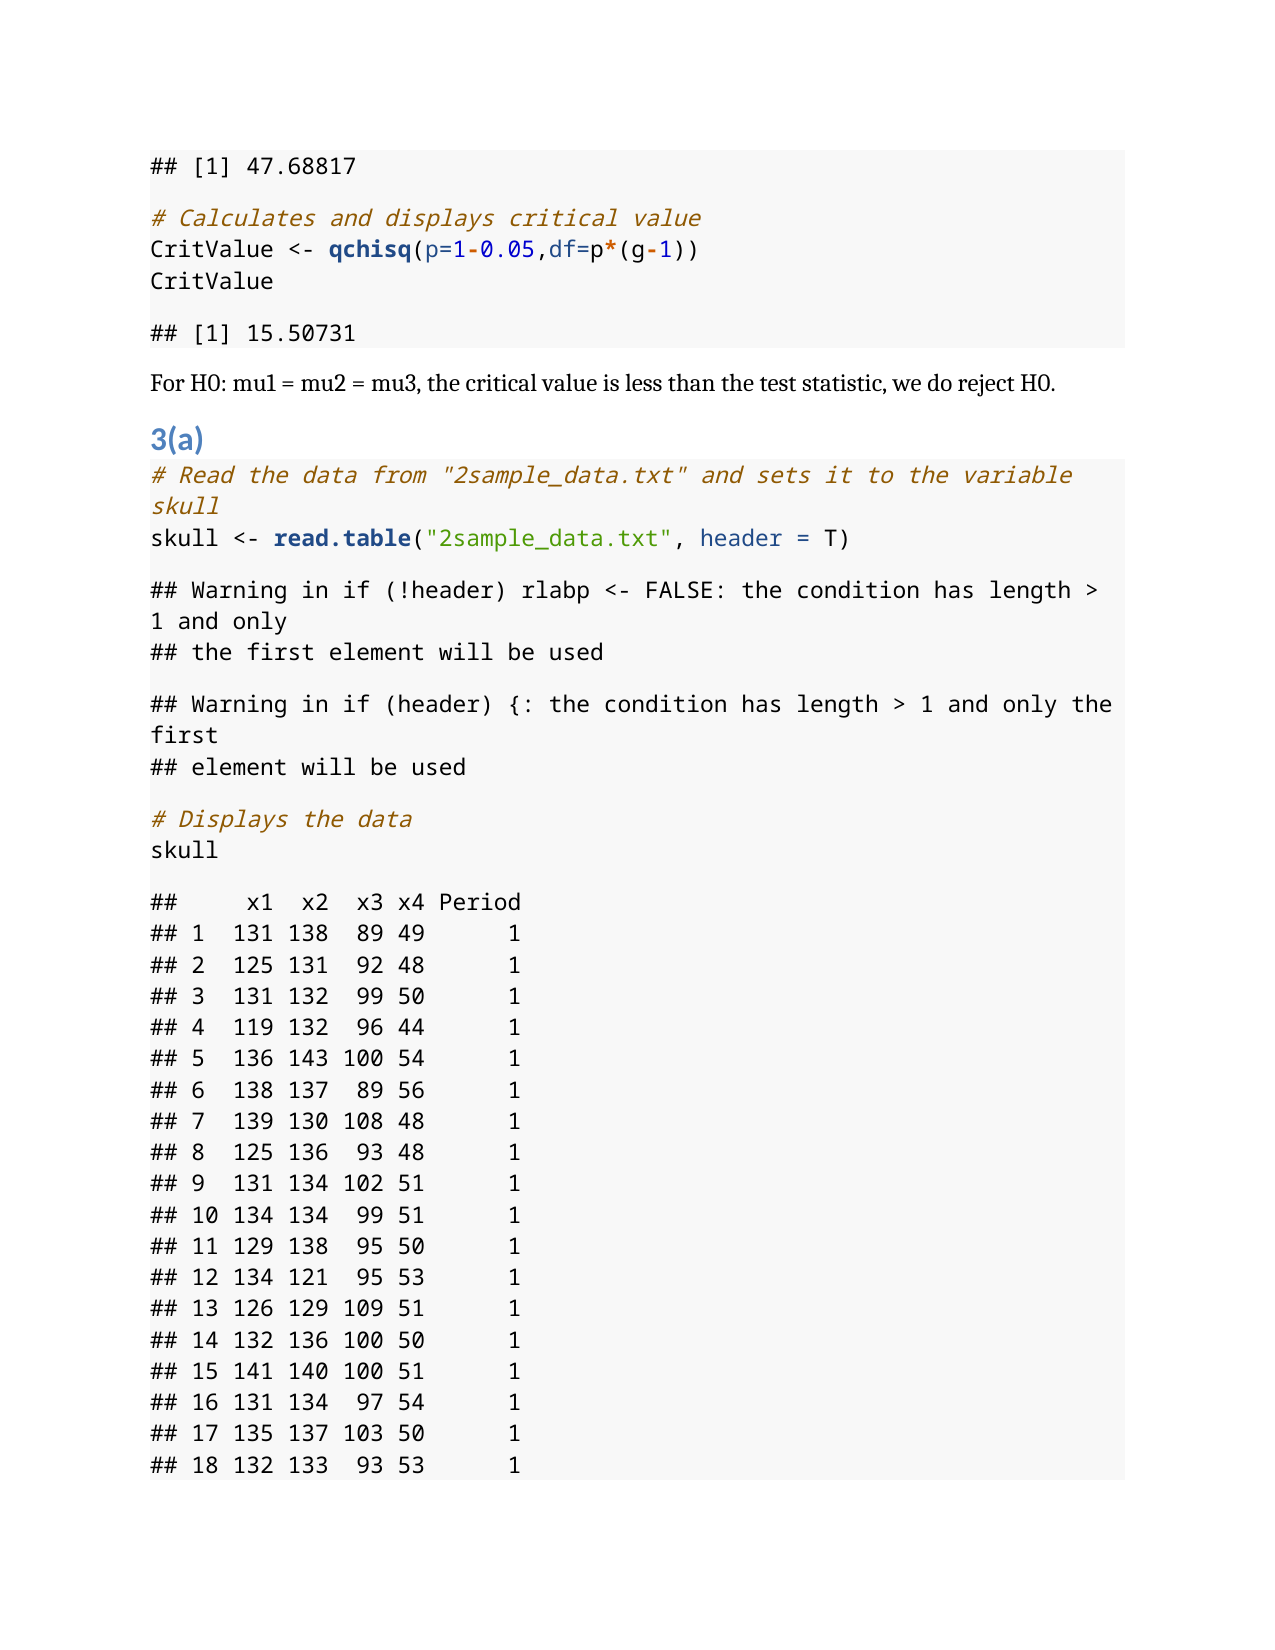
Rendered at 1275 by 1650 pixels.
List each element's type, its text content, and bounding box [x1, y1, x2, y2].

text ## Warning in if (header) {: the condition has length > 1 and only the first ## element will be used [150, 688, 1125, 782]
text # Read the data from "2sample_data.txt" and sets it to the variable skull skull <- read.table("2sample_data.txt", header = T) [219, 459, 1125, 553]
text # Displays the data skull [219, 803, 1125, 865]
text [150, 369, 1125, 397]
subtitle 3(a) [150, 418, 1125, 459]
text # Calculates and displays critical value CritValue <- qchisq(p=1-0.05,df=p*(g-1)) CritValue [150, 202, 1125, 296]
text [150, 886, 1125, 1480]
text ## Warning in if (!header) rlabp <- FALSE: the condition has length > 1 and only ## the first element will be used [150, 574, 1125, 667]
text ## [1] 15.50731 [150, 317, 1125, 348]
text ## [1] 47.68817 [150, 150, 1125, 181]
